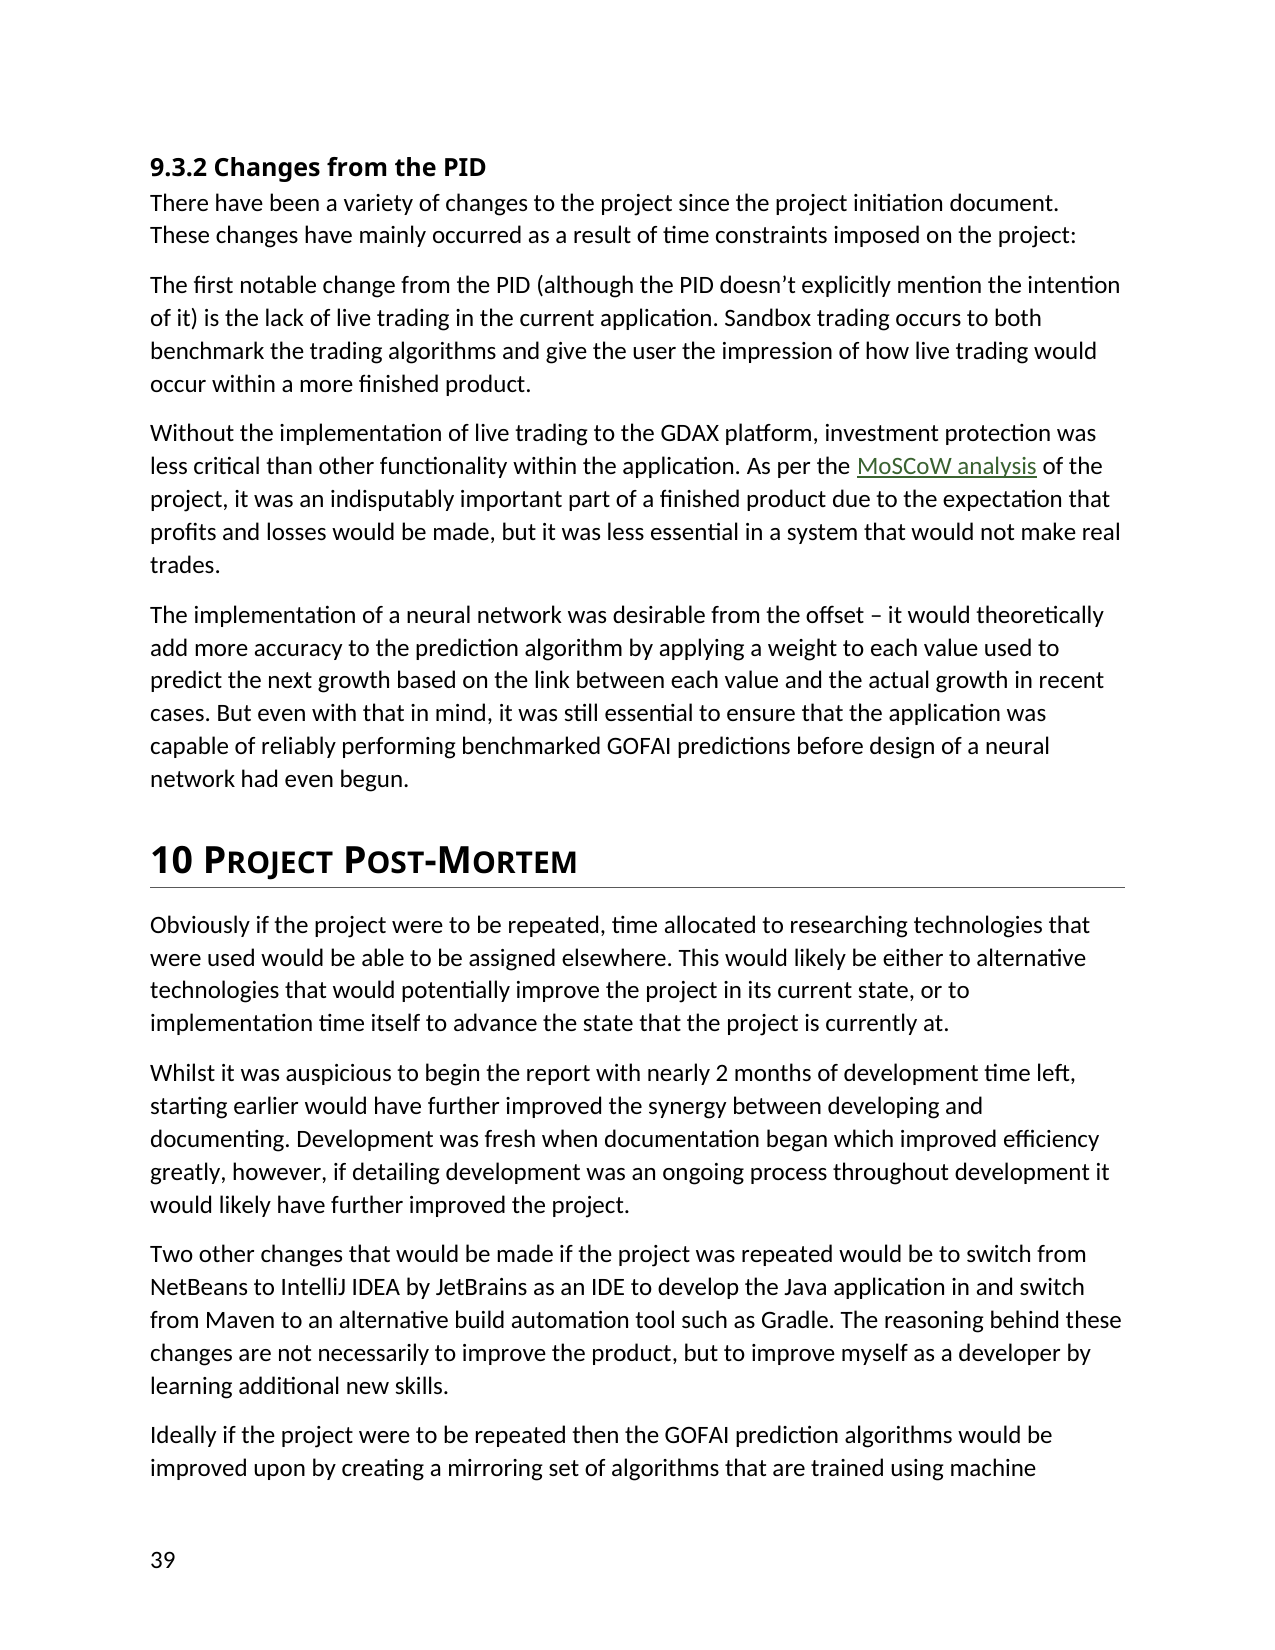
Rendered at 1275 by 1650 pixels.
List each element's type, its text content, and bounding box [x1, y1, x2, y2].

text Without the implementation of live trading to the GDAX platform, investment protection was less critical than other functionality within the application. As per the MoSCoW analysis of the project, it was an indisputably important part of a finished product due to the expectation that profits and losses would be made, but it was less essential in a system that would not make real trades. [150, 418, 1125, 580]
text Two other changes that would be made if the project was repeated would be to switch from NetBeans to IntelliJ IDEA by JetBrains as an IDE to develop the Java application in and switch from Maven to an alternative build automation tool such as Gradle. The reasoning behind these changes are not necessarily to improve the product, but to improve myself as a developer by learning additional new skills. [150, 1238, 1125, 1401]
text The first notable change from the PID (although the PID doesn’t explicitly mention the intention of it) is the lack of live trading in the current application. Sandbox trading occurs to both benchmark the trading algorithms and give the user the impression of how live trading would occur within a more finished product. [150, 269, 1125, 398]
subtitle 9.3.2 Changes from the PID [150, 150, 1125, 184]
text There have been a variety of changes to the project since the project initiation document. These changes have mainly occurred as a result of time constraints imposed on the project: [150, 187, 1125, 250]
text The implementation of a neural network was desirable from the offset – it would theoretically add more accuracy to the prediction algorithm by applying a weight to each value used to predict the next growth based on the link between each value and the actual growth in recent cases. But even with that in mind, it was still essential to ensure that the application was capable of reliably performing benchmarked GOFAI predictions before design of a neural network had even begun. [150, 599, 1125, 794]
subtitle 10 Project Post-Mortem [150, 834, 1125, 887]
text Whilst it was auspicious to begin the report with nearly 2 months of development time left, starting earlier would have further improved the synergy between developing and documenting. Development was fresh when documentation began which improved efficiency greatly, however, if detailing development was an ongoing process throughout development it would likely have further improved the project. [150, 1057, 1125, 1219]
text Obviously if the project were to be repeated, time allocated to researching technologies that were used would be able to be assigned elsewhere. This would likely be either to alternative technologies that would potentially improve the project in its current state, or to implementation time itself to advance the state that the project is currently at. [150, 909, 1125, 1038]
